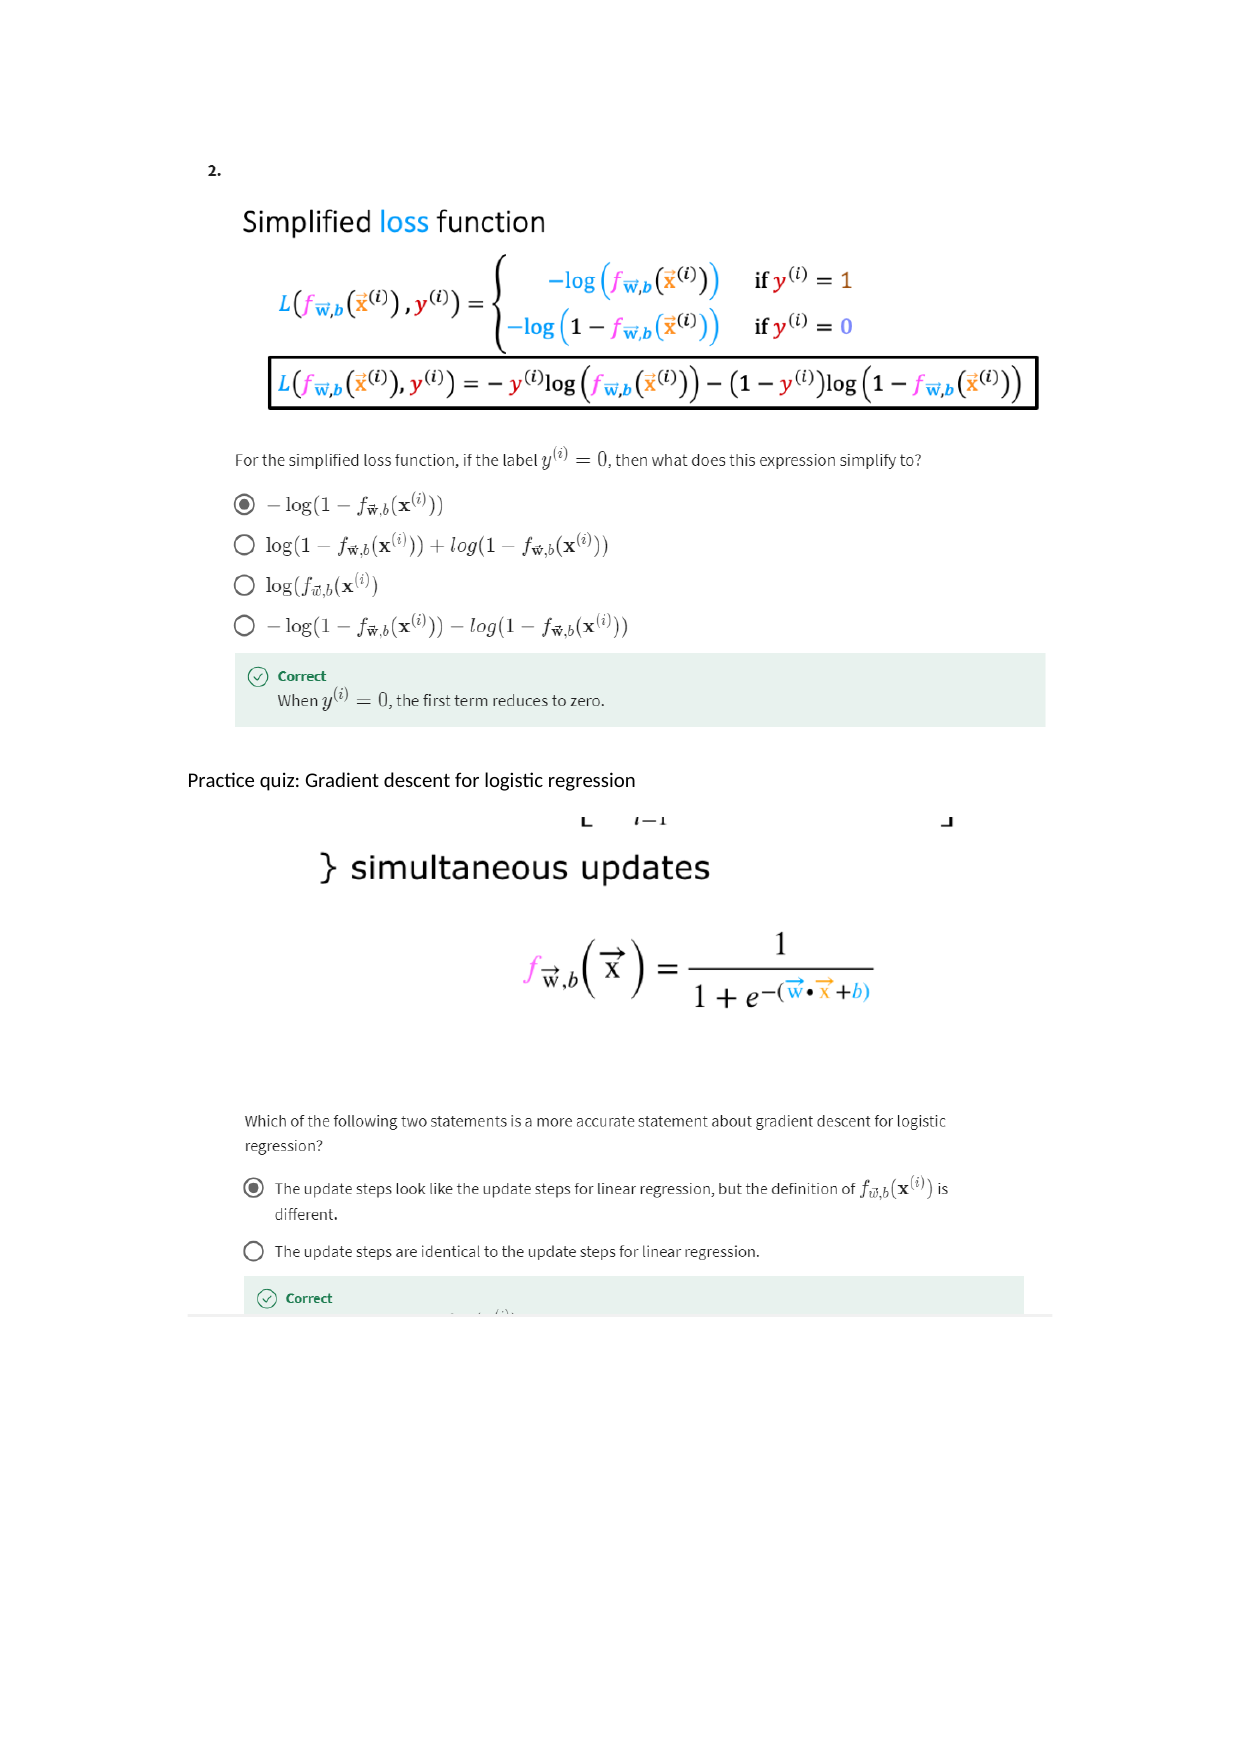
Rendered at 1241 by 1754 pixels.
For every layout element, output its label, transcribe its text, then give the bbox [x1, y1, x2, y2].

picture [187, 817, 1053, 1317]
picture [187, 150, 1052, 742]
text Practice quiz: Gradient descent for logistic regression [187, 767, 1053, 792]
